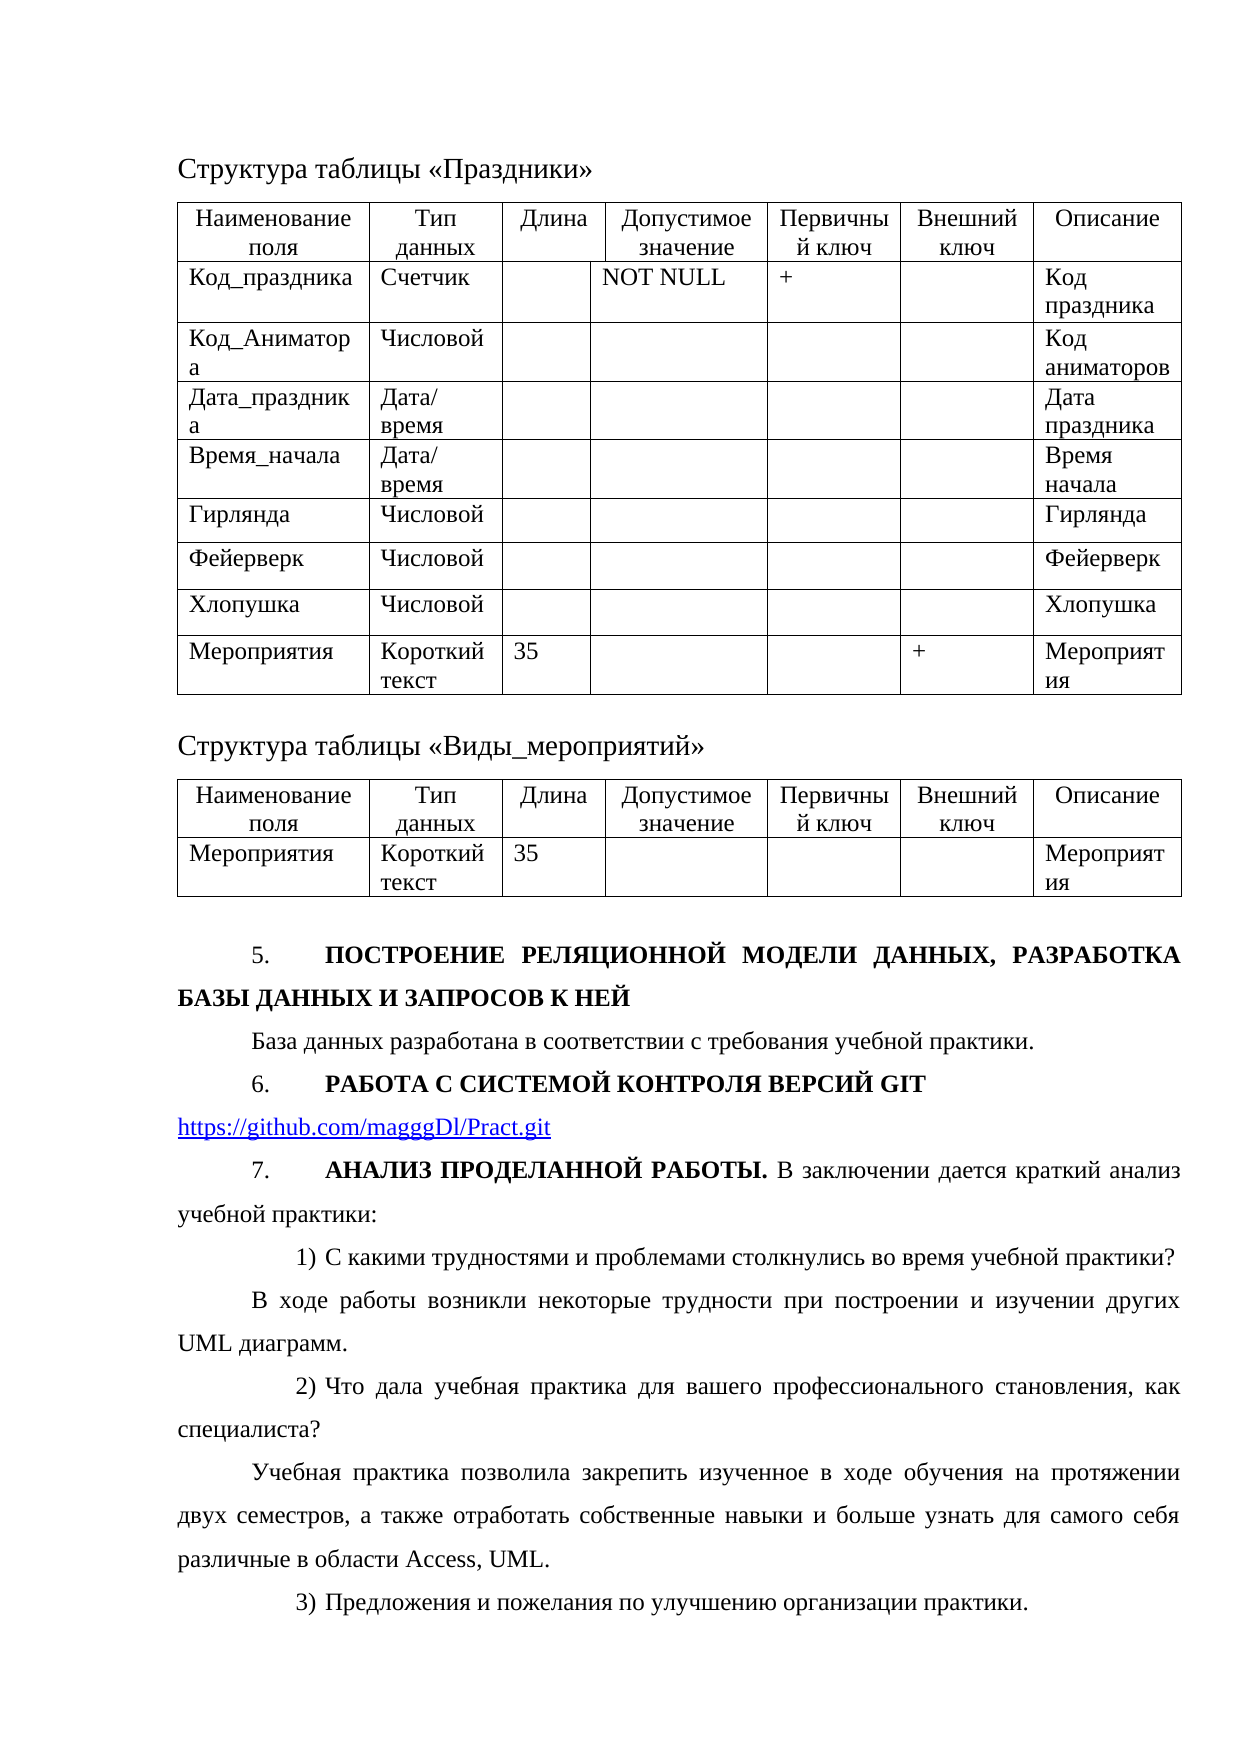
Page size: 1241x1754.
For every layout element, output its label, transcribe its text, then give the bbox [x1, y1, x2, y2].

table_cell Дата/время [370, 440, 502, 498]
list Структура таблицы «Виды_мероприятий» [177, 728, 1181, 762]
table_cell Мероприятия [178, 636, 369, 694]
table_cell [768, 636, 900, 694]
table_cell [901, 440, 1033, 498]
table_cell [768, 590, 900, 635]
table_header Допустимое значение [606, 780, 767, 837]
table_cell Мероприятия [1034, 636, 1181, 694]
table_header Наименование поля [178, 203, 369, 261]
table_header Внешний ключ [901, 780, 1033, 837]
table_cell + [901, 636, 1033, 694]
table_cell [503, 440, 590, 498]
table_cell [768, 838, 900, 896]
table_cell [901, 499, 1033, 542]
table_cell Время начала [1034, 440, 1181, 498]
table_cell Числовой [370, 499, 502, 542]
table_cell Код_праздника [178, 262, 369, 322]
table_cell [591, 382, 767, 439]
table_cell [591, 440, 767, 498]
table_cell [768, 323, 900, 381]
table_cell [591, 543, 767, 588]
table_cell Код праздника [1034, 262, 1181, 322]
table_cell Короткий текст [370, 636, 502, 694]
table_cell Мероприятия [1034, 838, 1181, 896]
table_header Первичный ключ [768, 203, 900, 261]
table_cell [503, 543, 590, 588]
table_cell [503, 323, 590, 381]
table_header Тип данных [370, 203, 502, 261]
table_header Наименование поля [178, 780, 369, 837]
table_cell [591, 323, 767, 381]
table_cell Дата праздника [1034, 382, 1181, 439]
table_header Допустимое значение [606, 203, 767, 261]
table_cell Время_начала [178, 440, 369, 498]
list АНАЛИЗ ПРОДЕЛАННОЙ РАБОТЫ. В заключении дается краткий анализ учебной практики: [177, 1156, 1181, 1227]
table_header Внешний ключ [901, 203, 1033, 261]
table_cell [901, 590, 1033, 635]
table_cell Короткий текст [370, 838, 502, 896]
table_cell [768, 543, 900, 588]
table_cell [503, 262, 590, 322]
list ПОСТРОЕНИЕ РЕЛЯЦИОННОЙ МОДЕЛИ ДАННЫХ, РАЗРАБОТКА БАЗЫ ДАННЫХ И ЗАПРОСОВ К НЕЙ [177, 940, 1181, 1012]
table_cell Дата_праздника [178, 382, 369, 439]
table_header Длина [503, 780, 605, 837]
table_cell 35 [503, 838, 605, 896]
table_cell NOT NULL [591, 262, 767, 322]
table_cell [901, 543, 1033, 588]
table_cell Код аниматоров [1034, 323, 1181, 381]
list Структура таблицы «Праздники» [177, 152, 1181, 185]
table_cell Счетчик [370, 262, 502, 322]
table_header Описание [1034, 780, 1181, 837]
table_cell Гирлянда [178, 499, 369, 542]
table_cell [768, 440, 900, 498]
table_cell 35 [503, 636, 590, 694]
table_header Первичный ключ [768, 780, 900, 837]
table_cell Хлопушка [1034, 590, 1181, 635]
table_cell [901, 323, 1033, 381]
text База данных разработана в соответствии с требования учебной практики. [177, 1026, 1181, 1055]
table_cell [901, 262, 1033, 322]
list Что дала учебная практика для вашего профессионального становления, как специалиста? [177, 1371, 1181, 1443]
table_cell [591, 636, 767, 694]
table_header Тип данных [370, 780, 502, 837]
table_cell Числовой [370, 323, 502, 381]
table_header Длина [503, 203, 605, 261]
table_cell [901, 838, 1033, 896]
list С какими трудностями и проблемами столкнулись во время учебной практики? [177, 1242, 1181, 1271]
table_cell [503, 382, 590, 439]
table_cell Дата/время [370, 382, 502, 439]
table_cell [591, 590, 767, 635]
table_cell Мероприятия [178, 838, 369, 896]
list Предложения и пожелания по улучшению организации практики. [177, 1587, 1181, 1616]
table_cell Гирлянда [1034, 499, 1181, 542]
table_cell + [768, 262, 900, 322]
table_cell [901, 382, 1033, 439]
table_cell [503, 590, 590, 635]
list РАБОТА С СИСТЕМОЙ КОНТРОЛЯ ВЕРСИЙ GIT [177, 1069, 1181, 1098]
table_cell Хлопушка [178, 590, 369, 635]
table_cell [591, 499, 767, 542]
table_cell Числовой [370, 543, 502, 588]
table_cell Числовой [370, 590, 502, 635]
table_cell [768, 499, 900, 542]
table_header Описание [1034, 203, 1181, 261]
text Учебная практика позволила закрепить изученное в ходе обучения на протяжении двух семестров, а также отработать собственные навыки и больше узнать для самого себя различные в области Access, UML. [177, 1457, 1181, 1572]
table_cell [606, 838, 767, 896]
table_cell Код_Аниматора [178, 323, 369, 381]
table_cell Фейерверк [1034, 543, 1181, 588]
table_cell [768, 382, 900, 439]
list В ходе работы возникли некоторые трудности при построении и изучении других UML диаграмм. [177, 1285, 1181, 1357]
text https://github.com/magggDl/Pract.git [177, 1112, 1181, 1141]
table_cell Фейерверк [178, 543, 369, 588]
table_cell [503, 499, 590, 542]
